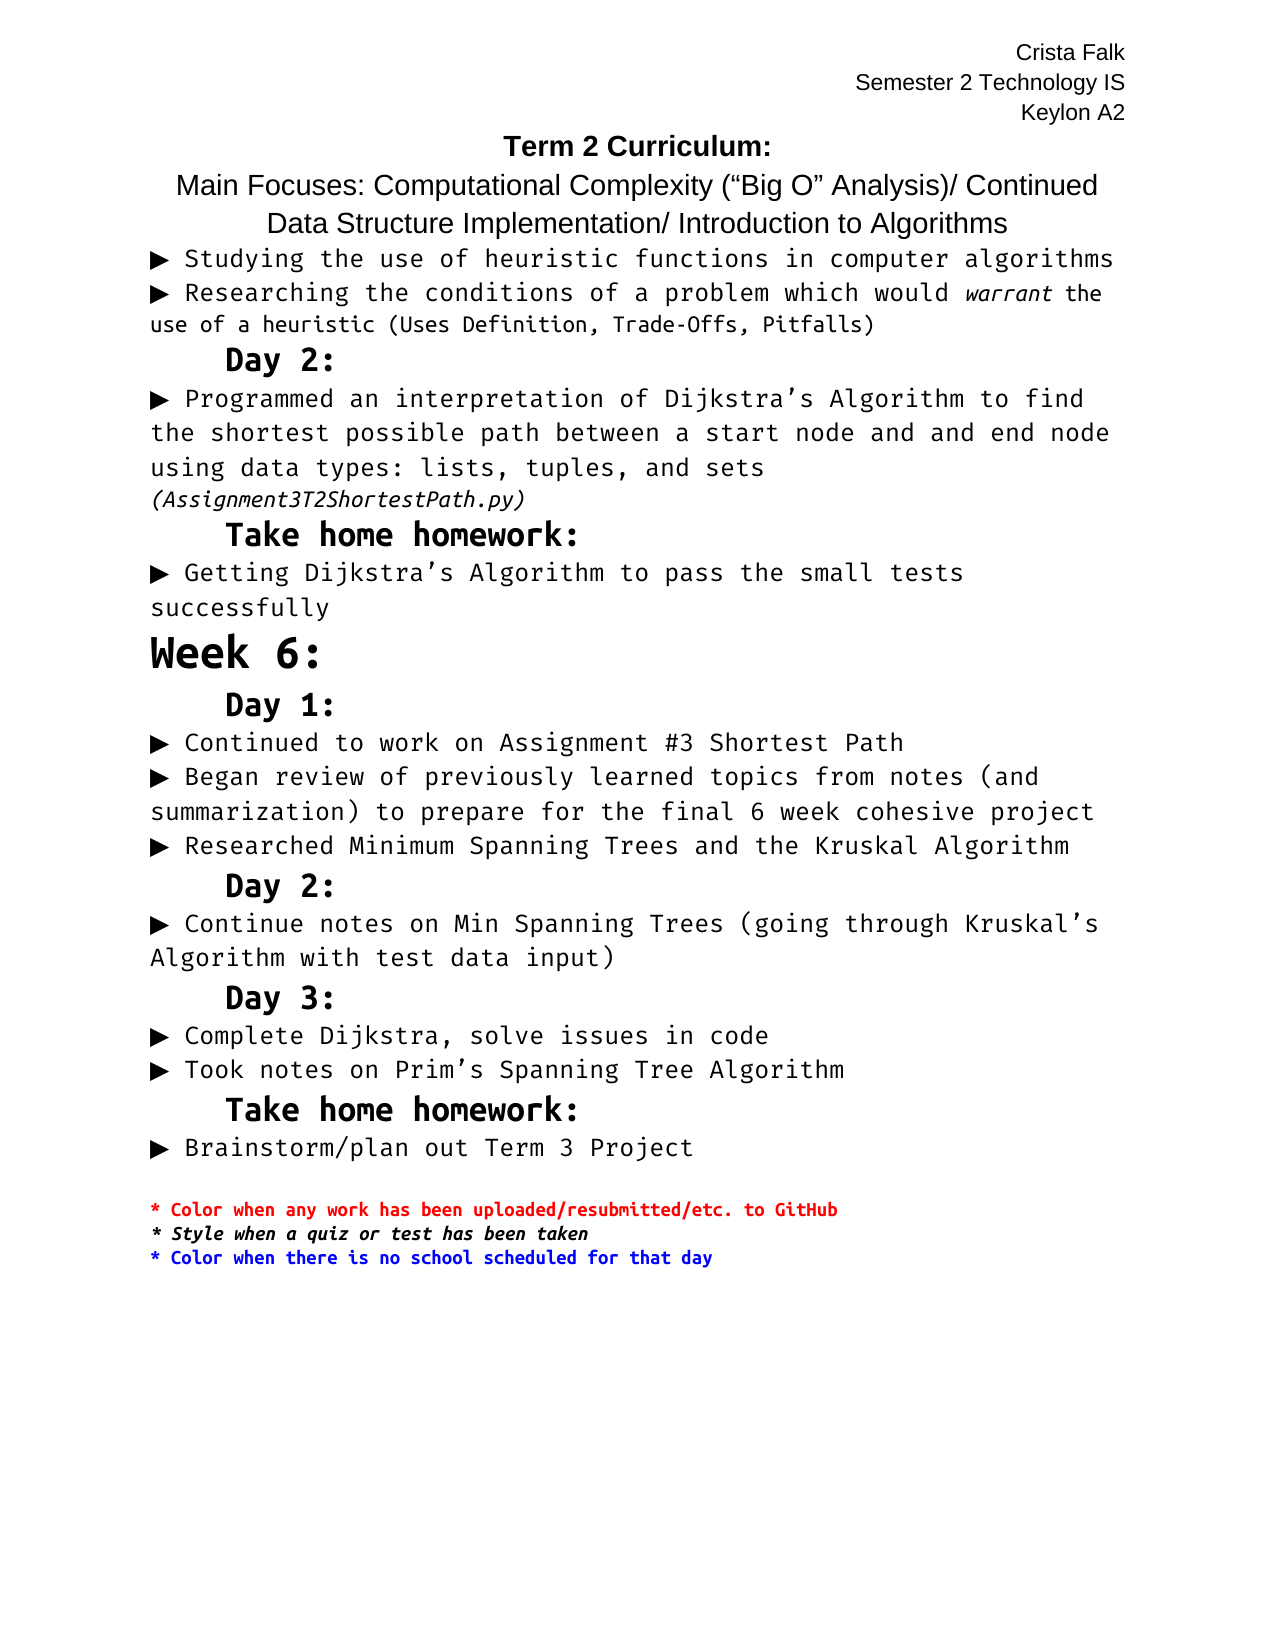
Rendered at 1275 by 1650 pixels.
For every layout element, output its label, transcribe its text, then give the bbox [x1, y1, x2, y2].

text ▶ Took notes on Prim’s Spanning Tree Algorithm [150, 1056, 1125, 1086]
text Week 6: [150, 627, 1125, 677]
text Take home homework: [150, 1090, 1125, 1127]
text * Color when there is no school scheduled for that day [150, 1247, 1125, 1268]
text ▶ Began review of previously learned topics from notes (and summarization) to prepare for the final 6 week cohesive project [150, 762, 1125, 827]
text Day 2: [150, 866, 1125, 903]
text ▶ Continue notes on Min Spanning Trees (going through Kruskal’s Algorithm with test data input) [150, 909, 1125, 973]
text ▶ Studying the use of heuristic functions in computer algorithms [150, 244, 1125, 274]
text Day 2: [150, 341, 1125, 378]
text ▶ Complete Dijkstra, solve issues in code [150, 1021, 1125, 1051]
text Day 1: [150, 685, 1125, 722]
text Take home homework: [150, 515, 1125, 553]
text ▶ Brainstorm/plan out Term 3 Project [150, 1133, 1125, 1163]
text ▶ Researched Minimum Spanning Trees and the Kruskal Algorithm [150, 831, 1125, 861]
text ▶ Researching the conditions of a problem which would warrant the use of a heuristic (Uses Definition, Trade-Offs, Pitfalls) [150, 278, 1125, 337]
text ▶ Getting Dijkstra’s Algorithm to pass the small tests successfully [150, 558, 1125, 623]
text Day 3: [150, 978, 1125, 1015]
text ▶ Continued to work on Assignment #3 Shortest Path [150, 728, 1125, 758]
text * Style when a quiz or test has been taken [150, 1223, 1125, 1244]
text ▶ Programmed an interpretation of Dijkstra’s Algorithm to find the shortest possible path between a start node and and end node using data types: lists, tuples, and sets (Assignment3T2ShortestPath.py) [150, 384, 1125, 511]
text * Color when any work has been uploaded/resubmitted/etc. to GitHub [150, 1199, 1125, 1220]
